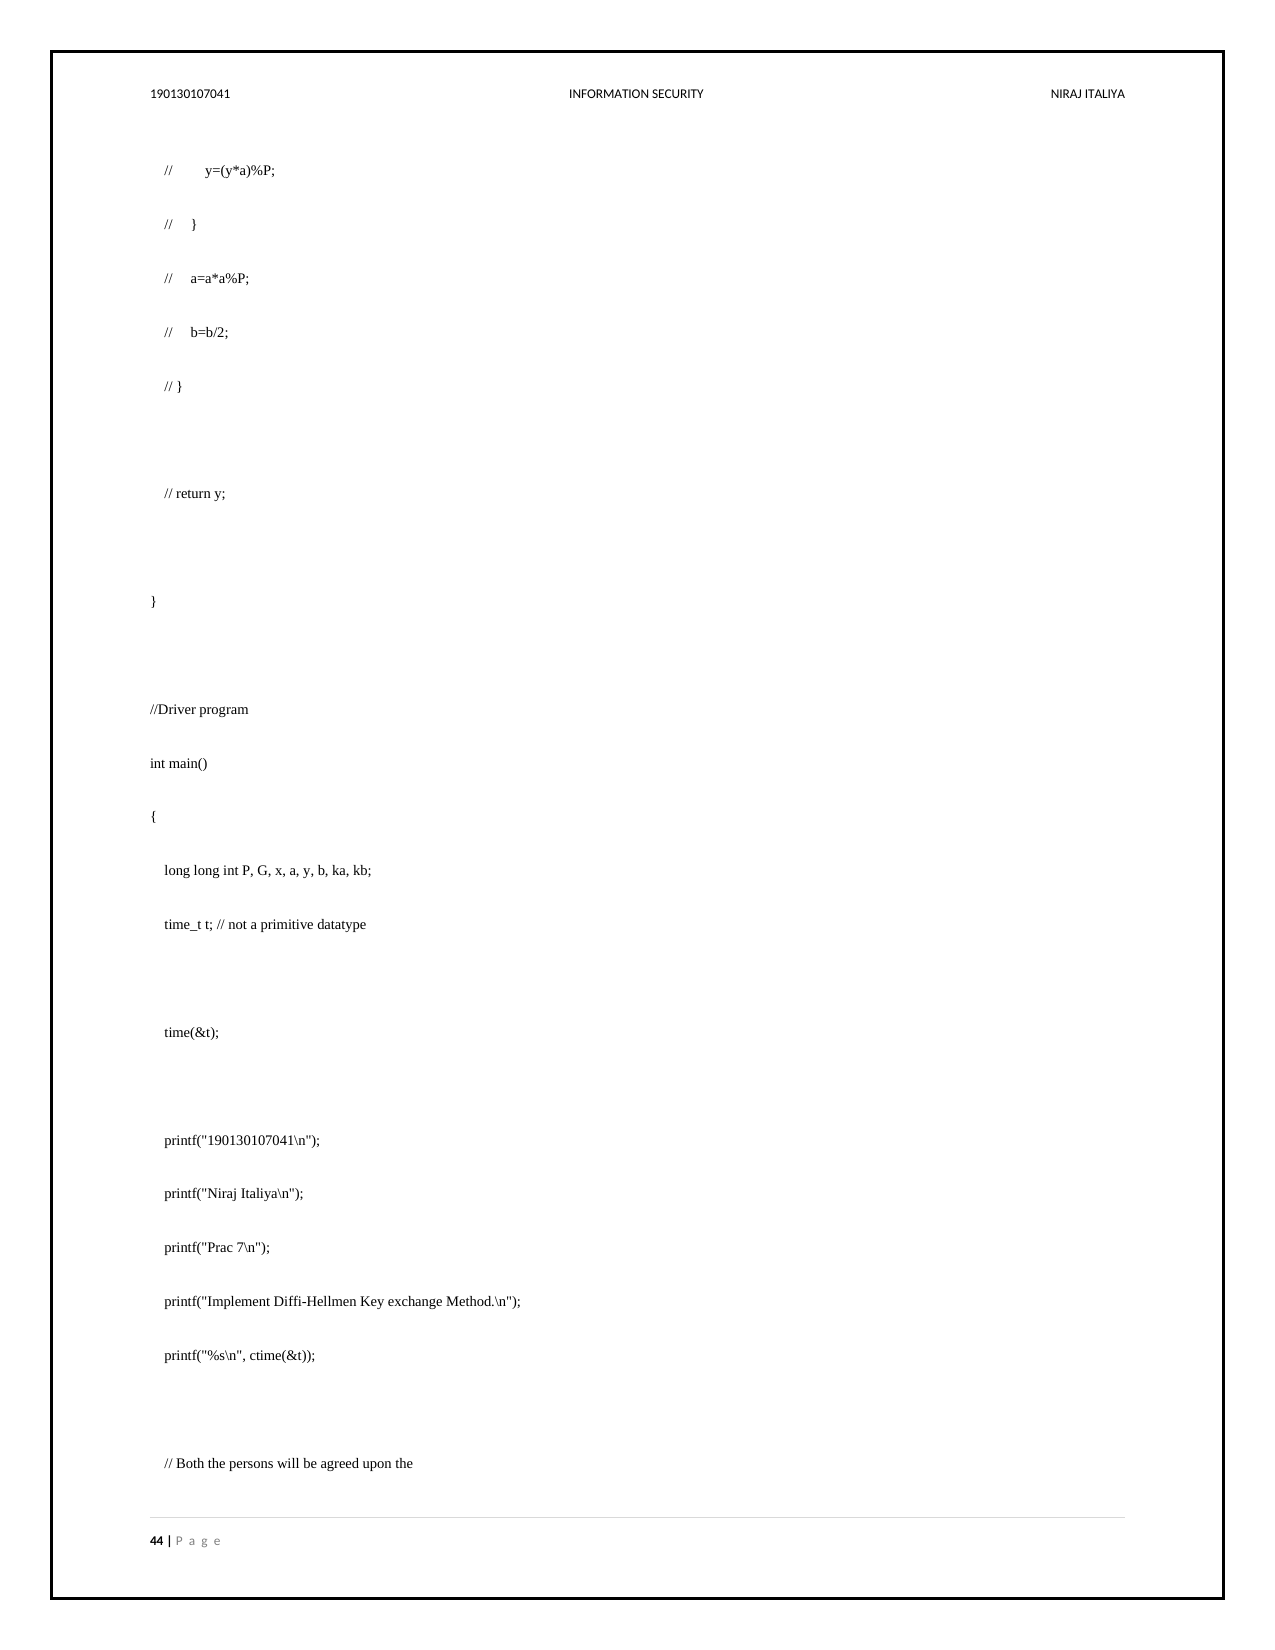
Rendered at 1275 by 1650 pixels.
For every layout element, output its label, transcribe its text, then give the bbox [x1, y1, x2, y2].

text printf("Niraj Italiya\n"); [150, 1173, 1125, 1202]
text int main() [150, 742, 1125, 771]
text printf("%s\n", ctime(&t)); [150, 1335, 1125, 1363]
text time_t t; // not a primitive datatype [150, 904, 1125, 933]
text // return y; [150, 473, 1125, 502]
text printf("Prac 7\n"); [150, 1227, 1125, 1256]
text printf("190130107041\n"); [150, 1119, 1125, 1148]
text // Both the persons will be agreed upon the [150, 1442, 1125, 1471]
text printf("Implement Diffi-Hellmen Key exchange Method.\n"); [150, 1281, 1125, 1310]
text time(&t); [150, 1012, 1125, 1040]
text // a=a*a%P; [150, 258, 1125, 286]
text // b=b/2; [150, 312, 1125, 340]
text //Driver program [150, 688, 1125, 717]
text long long int P, G, x, a, y, b, ka, kb; [150, 850, 1125, 879]
text // } [150, 204, 1125, 233]
text } [150, 581, 1125, 609]
text // } [150, 365, 1125, 394]
text { [150, 796, 1125, 825]
text // y=(y*a)%P; [150, 150, 1125, 179]
